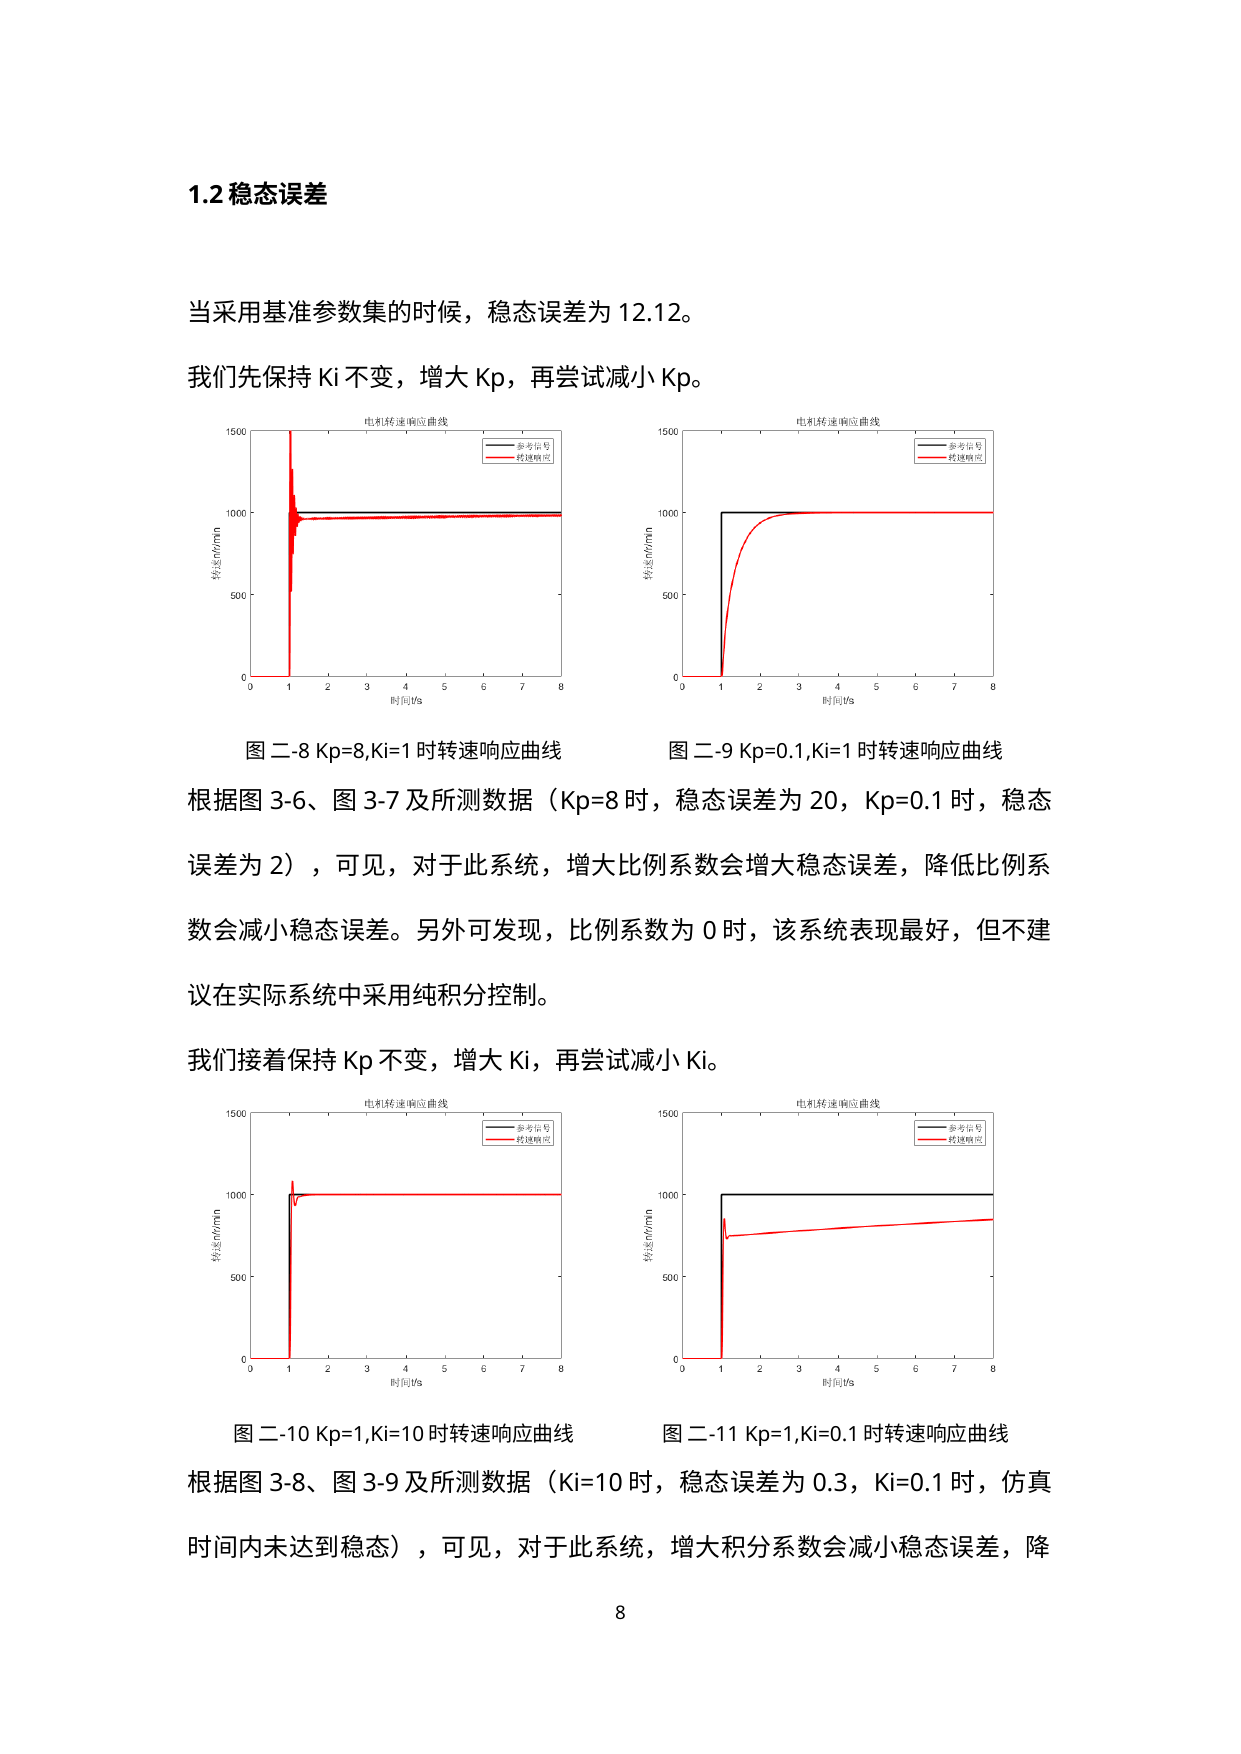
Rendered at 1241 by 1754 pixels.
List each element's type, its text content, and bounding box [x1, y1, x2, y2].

picture [198, 408, 599, 709]
picture [630, 408, 1031, 709]
text 当采用基准参数集的时候，稳态误差为12.12。 [187, 278, 1053, 343]
picture [198, 1090, 599, 1391]
text 根据图3-6、图3-7及所测数据（Kp=8时，稳态误差为20，Kp=0.1时，稳态误差为2），可见，对于此系统，增大比例系数会增大稳态误差，降低比例系数会减小稳态误差。另外可发现，比例系数为0时，该系统表现最好，但不建议在实际系统中采用纯积分控制。 [187, 766, 1053, 1026]
subtitle 1.2稳态误差 [187, 160, 1053, 225]
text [187, 1448, 1053, 1578]
picture [630, 1090, 1031, 1391]
text 我们先保持Ki不变，增大Kp，再尝试减小Kp。 [187, 343, 1053, 408]
text 我们接着保持Kp不变，增大Ki，再尝试减小Ki。 [187, 1026, 1053, 1091]
